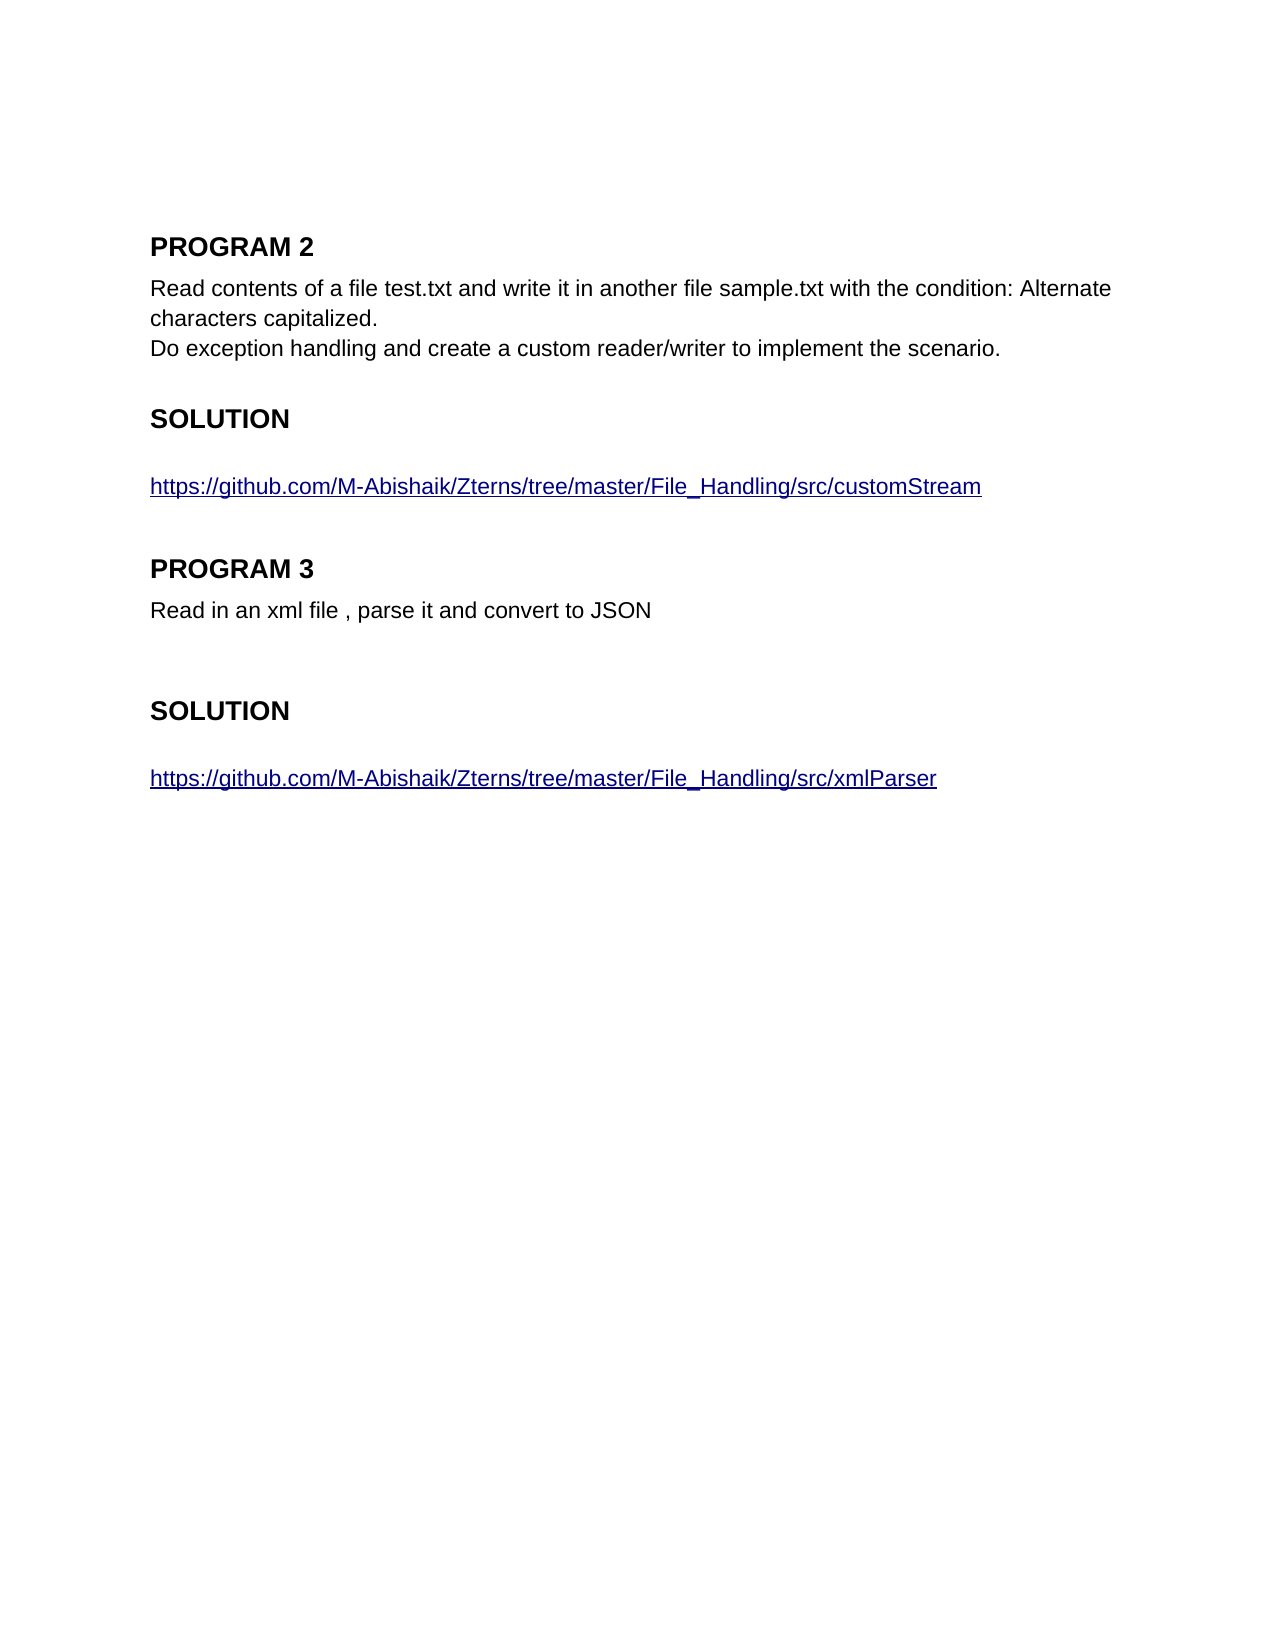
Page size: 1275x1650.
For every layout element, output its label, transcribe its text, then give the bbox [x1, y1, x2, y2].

text Read in an xml file , parse it and convert to JSON [150, 597, 1125, 623]
subtitle PROGRAM 2 [150, 231, 1125, 262]
subtitle SOLUTION [150, 695, 1125, 726]
subtitle SOLUTION [150, 403, 1125, 434]
text Read contents of a file test.txt and write it in another file sample.txt with the condition: Alternate characters capitalized. [150, 275, 1125, 332]
text https://github.com/M-Abishaik/Zterns/tree/master/File_Handling/src/xmlParser [150, 764, 1125, 791]
text Do exception handling and create a custom reader/writer to implement the scenario. [150, 335, 1125, 362]
subtitle PROGRAM 3 [150, 553, 1125, 584]
text https://github.com/M-Abishaik/Zterns/tree/master/File_Handling/src/customStream [150, 473, 1125, 499]
